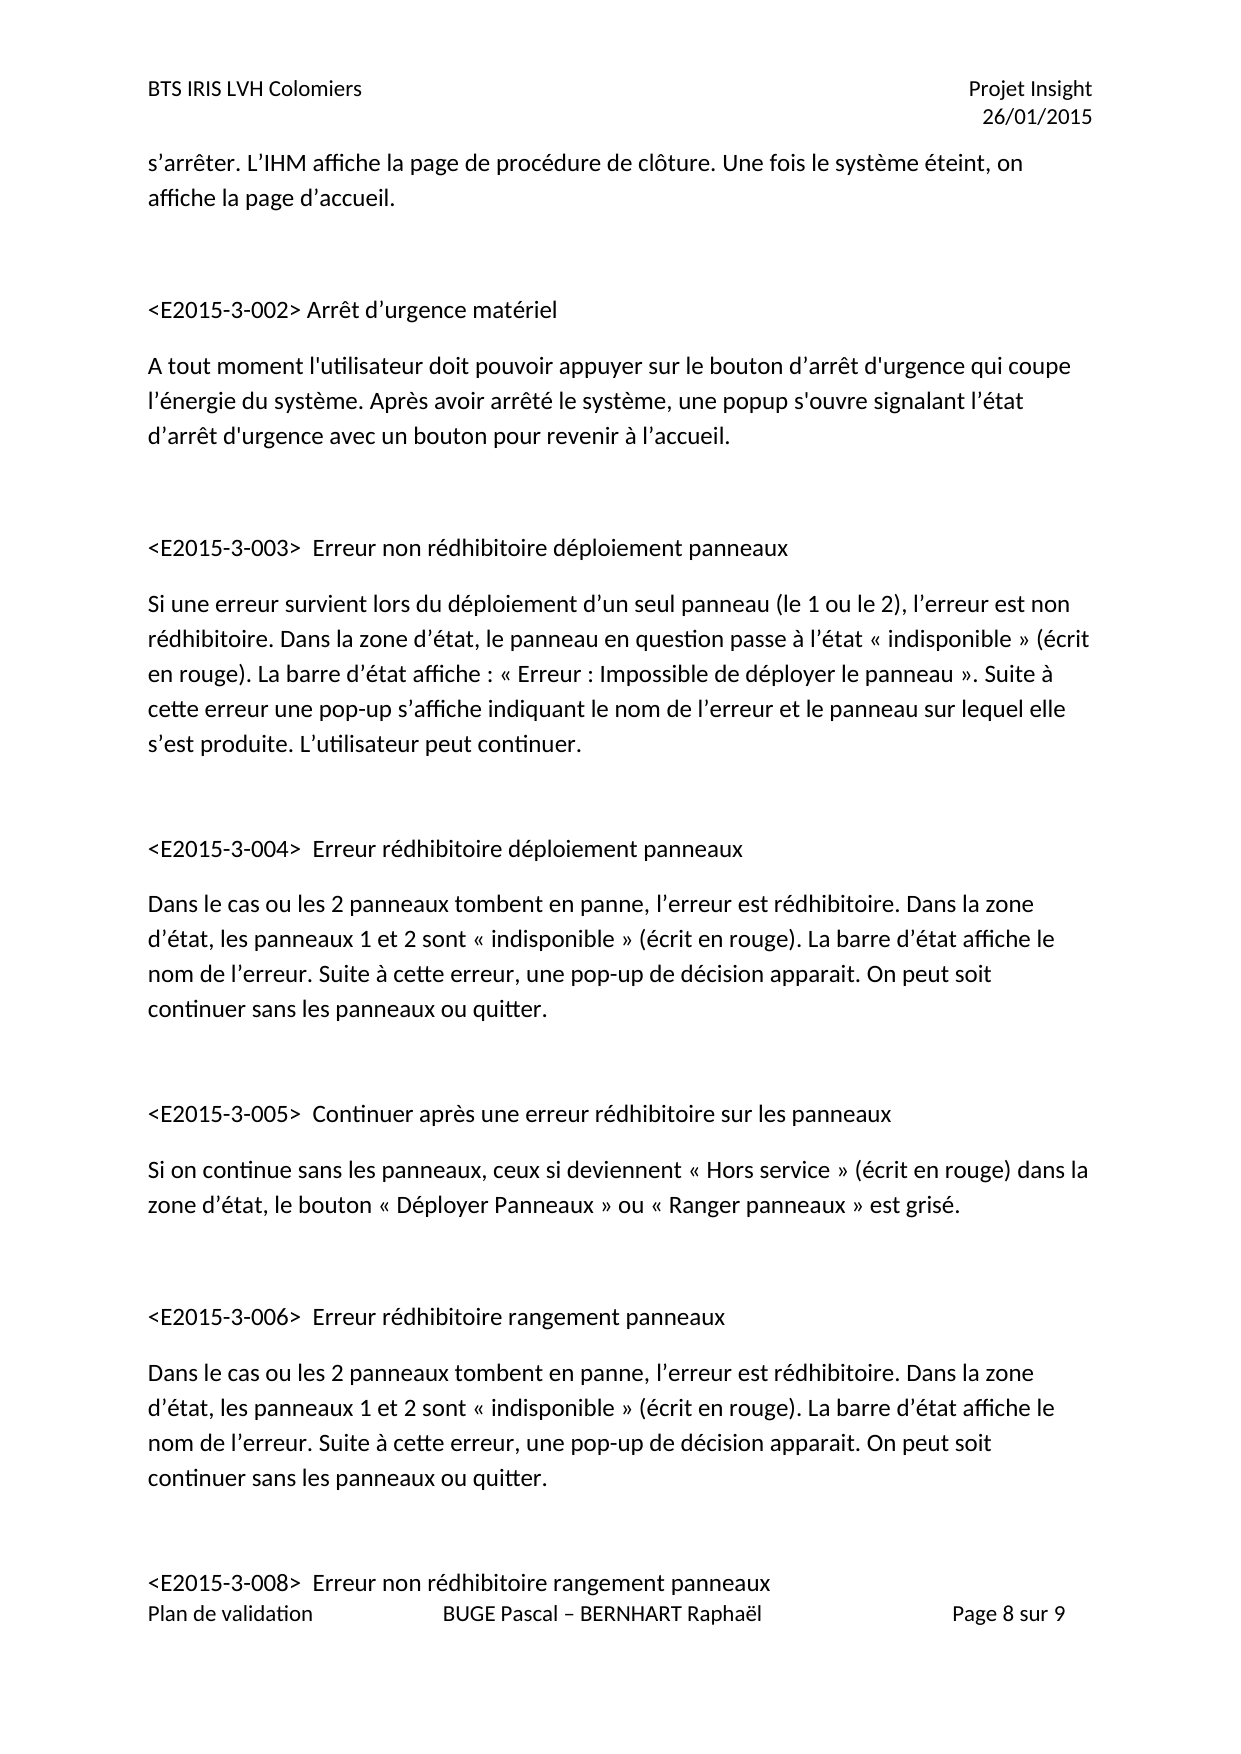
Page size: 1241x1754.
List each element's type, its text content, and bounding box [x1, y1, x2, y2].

text Dans le cas ou les 2 panneaux tombent en panne, l’erreur est rédhibitoire. Dans la zone d’état, les panneaux 1 et 2 sont « indisponible » (écrit en rouge). La barre d’état affiche le nom de l’erreur. Suite à cette erreur, une pop-up de décision apparait. On peut soit continuer sans les panneaux ou quitter. [148, 889, 1093, 1024]
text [148, 148, 1093, 213]
text <E2015-3-005> Continuer après une erreur rédhibitoire sur les panneaux [148, 1099, 1093, 1129]
text Si une erreur survient lors du déploiement d’un seul panneau (le 1 ou le 2), l’erreur est non rédhibitoire. Dans la zone d’état, le panneau en question passe à l’état « indisponible » (écrit en rouge). La barre d’état affiche : « Erreur : Impossible de déployer le panneau ». Suite à cette erreur une pop-up s’affiche indiquant le nom de l’erreur et le panneau sur lequel elle s’est produite. L’utilisateur peut continuer. [148, 588, 1093, 758]
text Dans le cas ou les 2 panneaux tombent en panne, l’erreur est rédhibitoire. Dans la zone d’état, les panneaux 1 et 2 sont « indisponible » (écrit en rouge). La barre d’état affiche le nom de l’erreur. Suite à cette erreur, une pop-up de décision apparait. On peut soit continuer sans les panneaux ou quitter. [148, 1357, 1093, 1492]
text <E2015-3-004> Erreur rédhibitoire déploiement panneaux [148, 833, 1093, 863]
text <E2015-3-003> Erreur non rédhibitoire déploiement panneaux [148, 532, 1093, 562]
text <E2015-3-002> Arrêt d’urgence matériel [148, 294, 1093, 325]
text <E2015-3-006> Erreur rédhibitoire rangement panneaux [148, 1301, 1093, 1332]
text A tout moment l'utilisateur doit pouvoir appuyer sur le bouton d’arrêt d'urgence qui coupe l’énergie du système. Après avoir arrêté le système, une popup s'ouvre signalant l’état d’arrêt d'urgence avec un bouton pour revenir à l’accueil. [148, 350, 1093, 451]
text Si on continue sans les panneaux, ceux si deviennent « Hors service » (écrit en rouge) dans la zone d’état, le bouton « Déployer Panneaux » ou « Ranger panneaux » est grisé. [148, 1154, 1093, 1220]
text <E2015-3-008> Erreur non rédhibitoire rangement panneaux [148, 1567, 1093, 1597]
